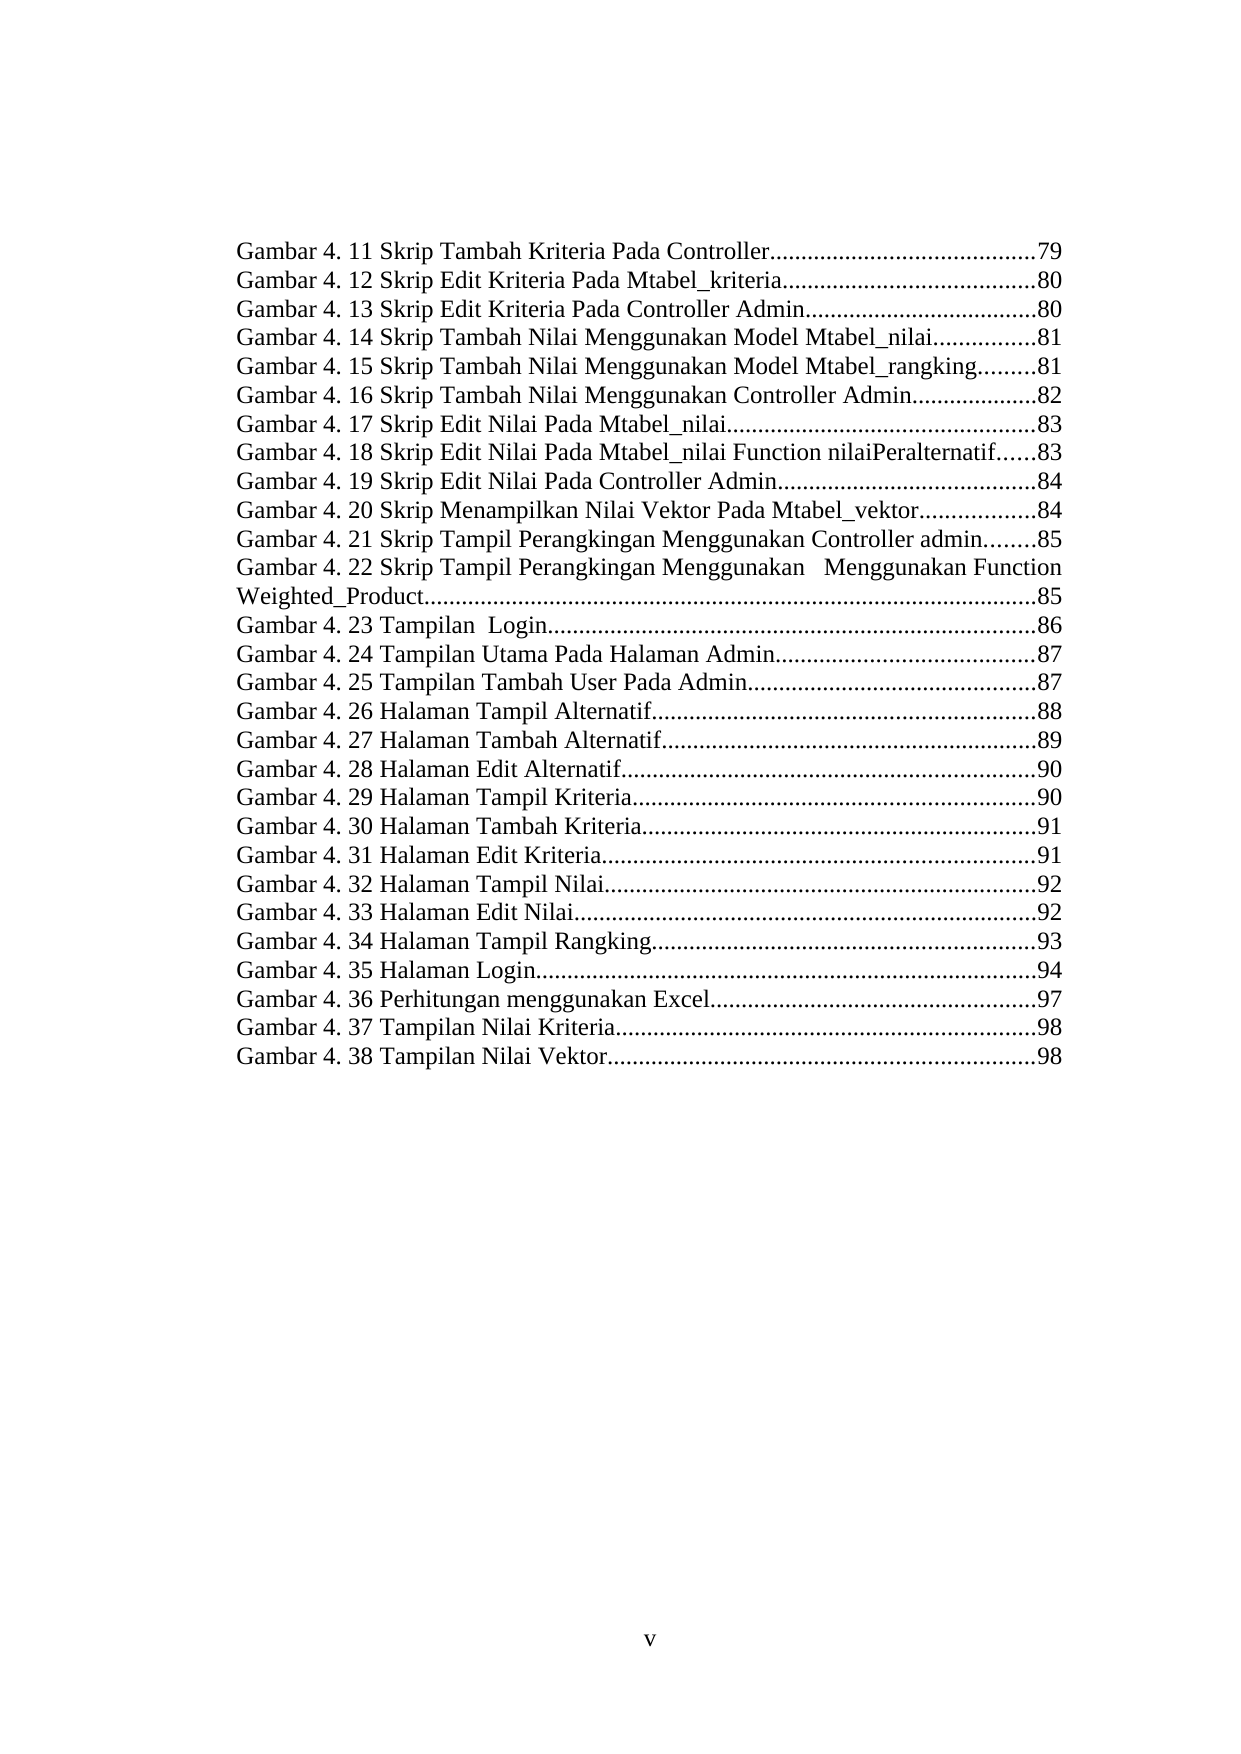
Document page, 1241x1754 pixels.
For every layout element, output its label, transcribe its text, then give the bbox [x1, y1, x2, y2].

text Gambar 4. 23 Tampilan Login 86 [236, 610, 1063, 639]
text Gambar 4. 28 Halaman Edit Alternatif 90 [236, 754, 1063, 782]
text Gambar 4. 34 Halaman Tampil Rangking 93 [236, 926, 1063, 955]
text Gambar 4. 20 Skrip Menampilkan Nilai Vektor Pada Mtabel_vektor 84 [236, 495, 1063, 524]
text Gambar 4. 27 Halaman Tambah Alternatif 89 [236, 725, 1063, 754]
text Gambar 4. 13 Skrip Edit Kriteria Pada Controller Admin 80 [236, 294, 1063, 322]
text Gambar 4. 25 Tampilan Tambah User Pada Admin 87 [236, 667, 1063, 696]
text Gambar 4. 26 Halaman Tampil Alternatif 88 [236, 696, 1063, 725]
text Gambar 4. 24 Tampilan Utama Pada Halaman Admin 87 [236, 639, 1063, 667]
text Gambar 4. 14 Skrip Tambah Nilai Menggunakan Model Mtabel_nilai 81 [236, 322, 1063, 351]
text Gambar 4. 11 Skrip Tambah Kriteria Pada Controller 79 [236, 236, 1063, 265]
text Gambar 4. 15 Skrip Tambah Nilai Menggunakan Model Mtabel_rangking 81 [236, 351, 1063, 380]
text Gambar 4. 16 Skrip Tambah Nilai Menggunakan Controller Admin 82 [236, 380, 1063, 409]
text Gambar 4. 17 Skrip Edit Nilai Pada Mtabel_nilai 83 [236, 409, 1063, 437]
text Gambar 4. 32 Halaman Tampil Nilai 92 [236, 869, 1063, 897]
text Gambar 4. 29 Halaman Tampil Kriteria 90 [236, 782, 1063, 811]
text Gambar 4. 18 Skrip Edit Nilai Pada Mtabel_nilai Function nilaiPeralternatif 83 [236, 437, 1063, 466]
text Gambar 4. 12 Skrip Edit Kriteria Pada Mtabel_kriteria 80 [236, 265, 1063, 294]
text Gambar 4. 38 Tampilan Nilai Vektor 98 [236, 1041, 1063, 1070]
text Gambar 4. 19 Skrip Edit Nilai Pada Controller Admin 84 [236, 466, 1063, 495]
text Gambar 4. 31 Halaman Edit Kriteria 91 [236, 840, 1063, 869]
text Gambar 4. 21 Skrip Tampil Perangkingan Menggunakan Controller admin 85 [236, 524, 1063, 552]
text Gambar 4. 36 Perhitungan menggunakan Excel 97 [236, 984, 1063, 1012]
text Gambar 4. 22 Skrip Tampil Perangkingan Menggunakan Menggunakan Function Weighted_Product 85 [236, 552, 1063, 610]
text Gambar 4. 30 Halaman Tambah Kriteria 91 [236, 811, 1063, 840]
text Gambar 4. 35 Halaman Login 94 [236, 955, 1063, 984]
text Gambar 4. 33 Halaman Edit Nilai 92 [236, 897, 1063, 926]
text Gambar 4. 37 Tampilan Nilai Kriteria 98 [236, 1012, 1063, 1041]
